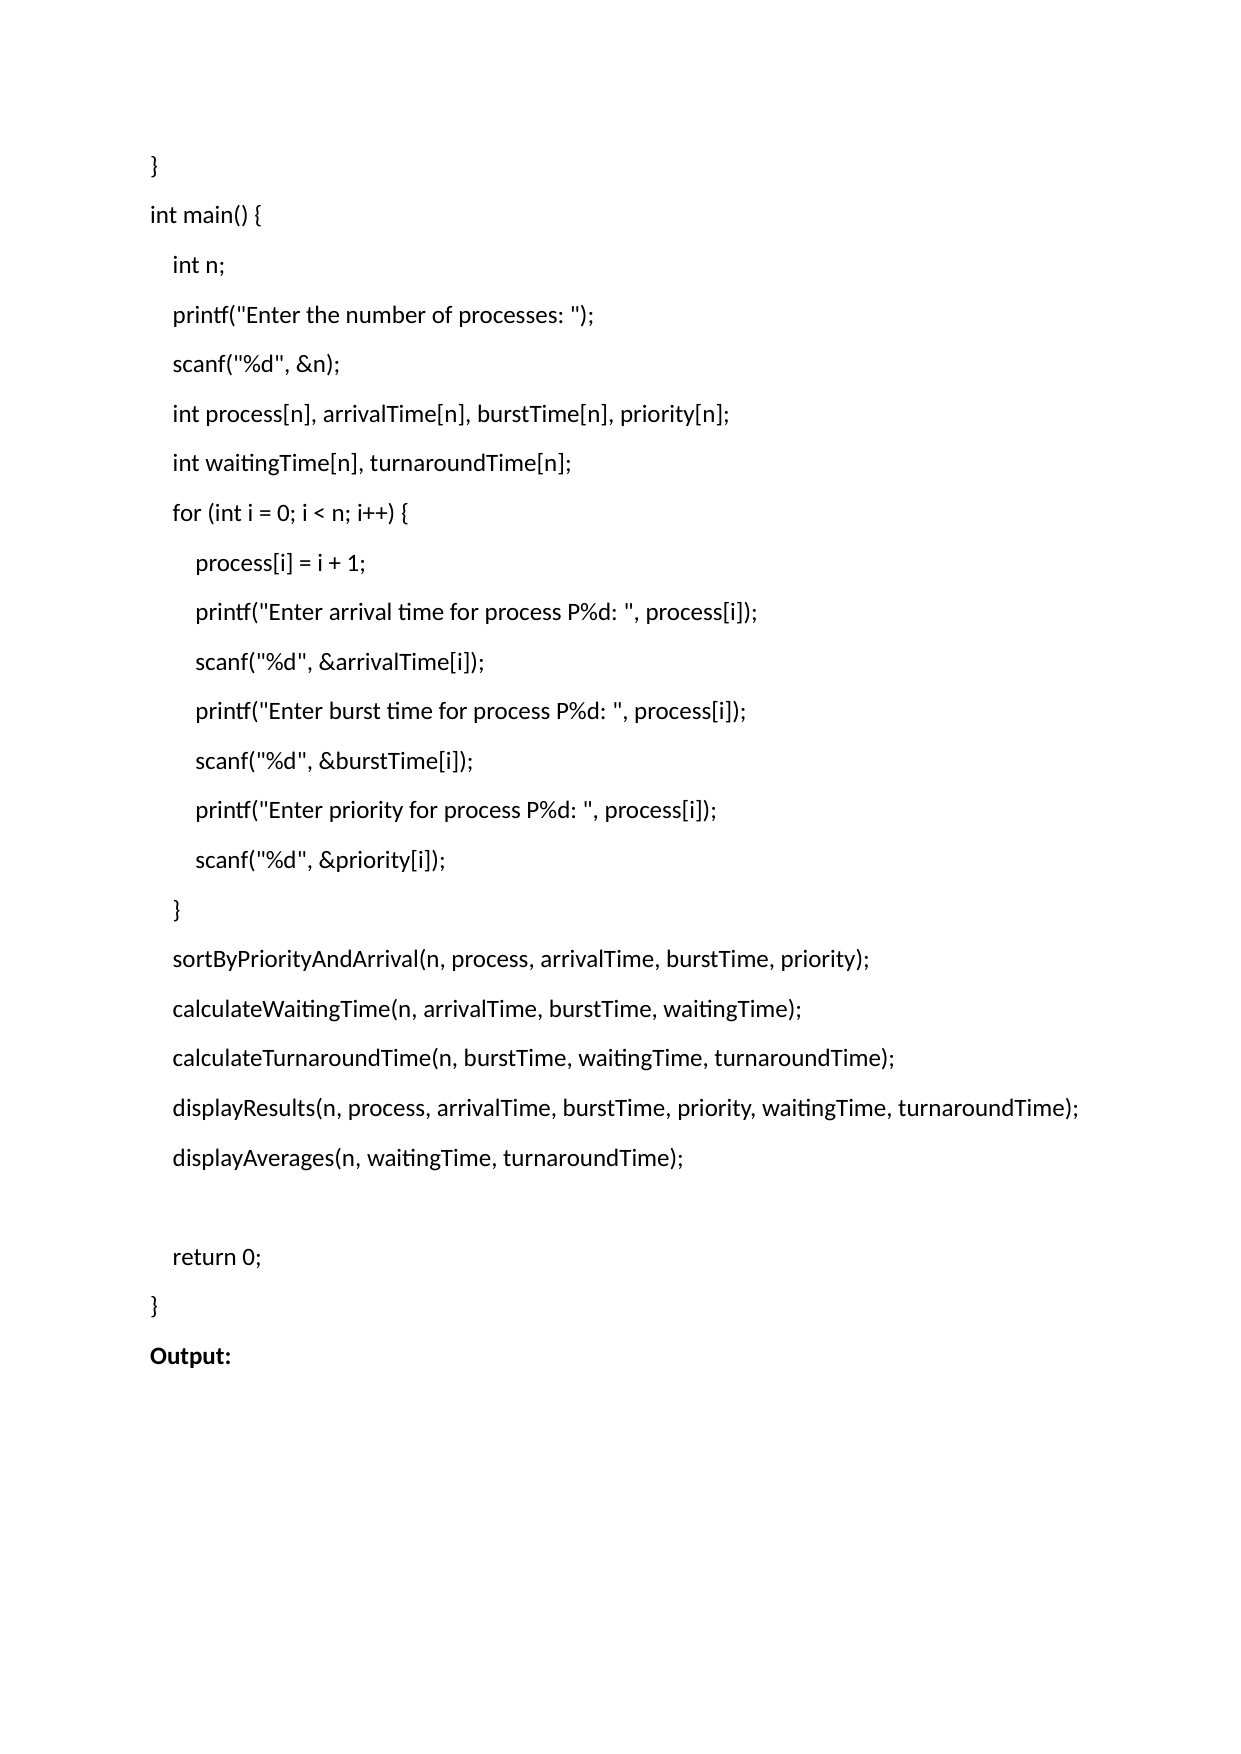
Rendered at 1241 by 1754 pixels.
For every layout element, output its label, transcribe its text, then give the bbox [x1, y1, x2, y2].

text printf("Enter arrival time for process P%d: ", process[i]); [150, 596, 1090, 627]
text } [150, 150, 1090, 181]
text } [150, 1290, 1090, 1321]
text int main() { [150, 199, 1090, 230]
text process[i] = i + 1; [150, 547, 1090, 577]
text for (int i = 0; i < n; i++) { [150, 497, 1090, 528]
text int process[n], arrivalTime[n], burstTime[n], priority[n]; [150, 398, 1090, 428]
text calculateTurnaroundTime(n, burstTime, waitingTime, turnaroundTime); [150, 1042, 1090, 1073]
text int n; [150, 249, 1090, 280]
text printf("Enter priority for process P%d: ", process[i]); [150, 794, 1090, 825]
text sortByPriorityAndArrival(n, process, arrivalTime, burstTime, priority); [150, 943, 1090, 974]
text printf("Enter the number of processes: "); [150, 299, 1090, 329]
text scanf("%d", &priority[i]); [150, 844, 1090, 875]
text scanf("%d", &n); [150, 348, 1090, 379]
text scanf("%d", &burstTime[i]); [150, 745, 1090, 776]
text Output: [150, 1340, 1090, 1371]
text displayResults(n, process, arrivalTime, burstTime, priority, waitingTime, turnaroundTime); [150, 1092, 1090, 1123]
text printf("Enter burst time for process P%d: ", process[i]); [150, 695, 1090, 726]
text calculateWaitingTime(n, arrivalTime, burstTime, waitingTime); [150, 993, 1090, 1023]
text return 0; [150, 1241, 1090, 1271]
text } [150, 894, 1090, 924]
text scanf("%d", &arrivalTime[i]); [150, 646, 1090, 676]
text displayAverages(n, waitingTime, turnaroundTime); [150, 1142, 1090, 1172]
text int waitingTime[n], turnaroundTime[n]; [150, 447, 1090, 478]
